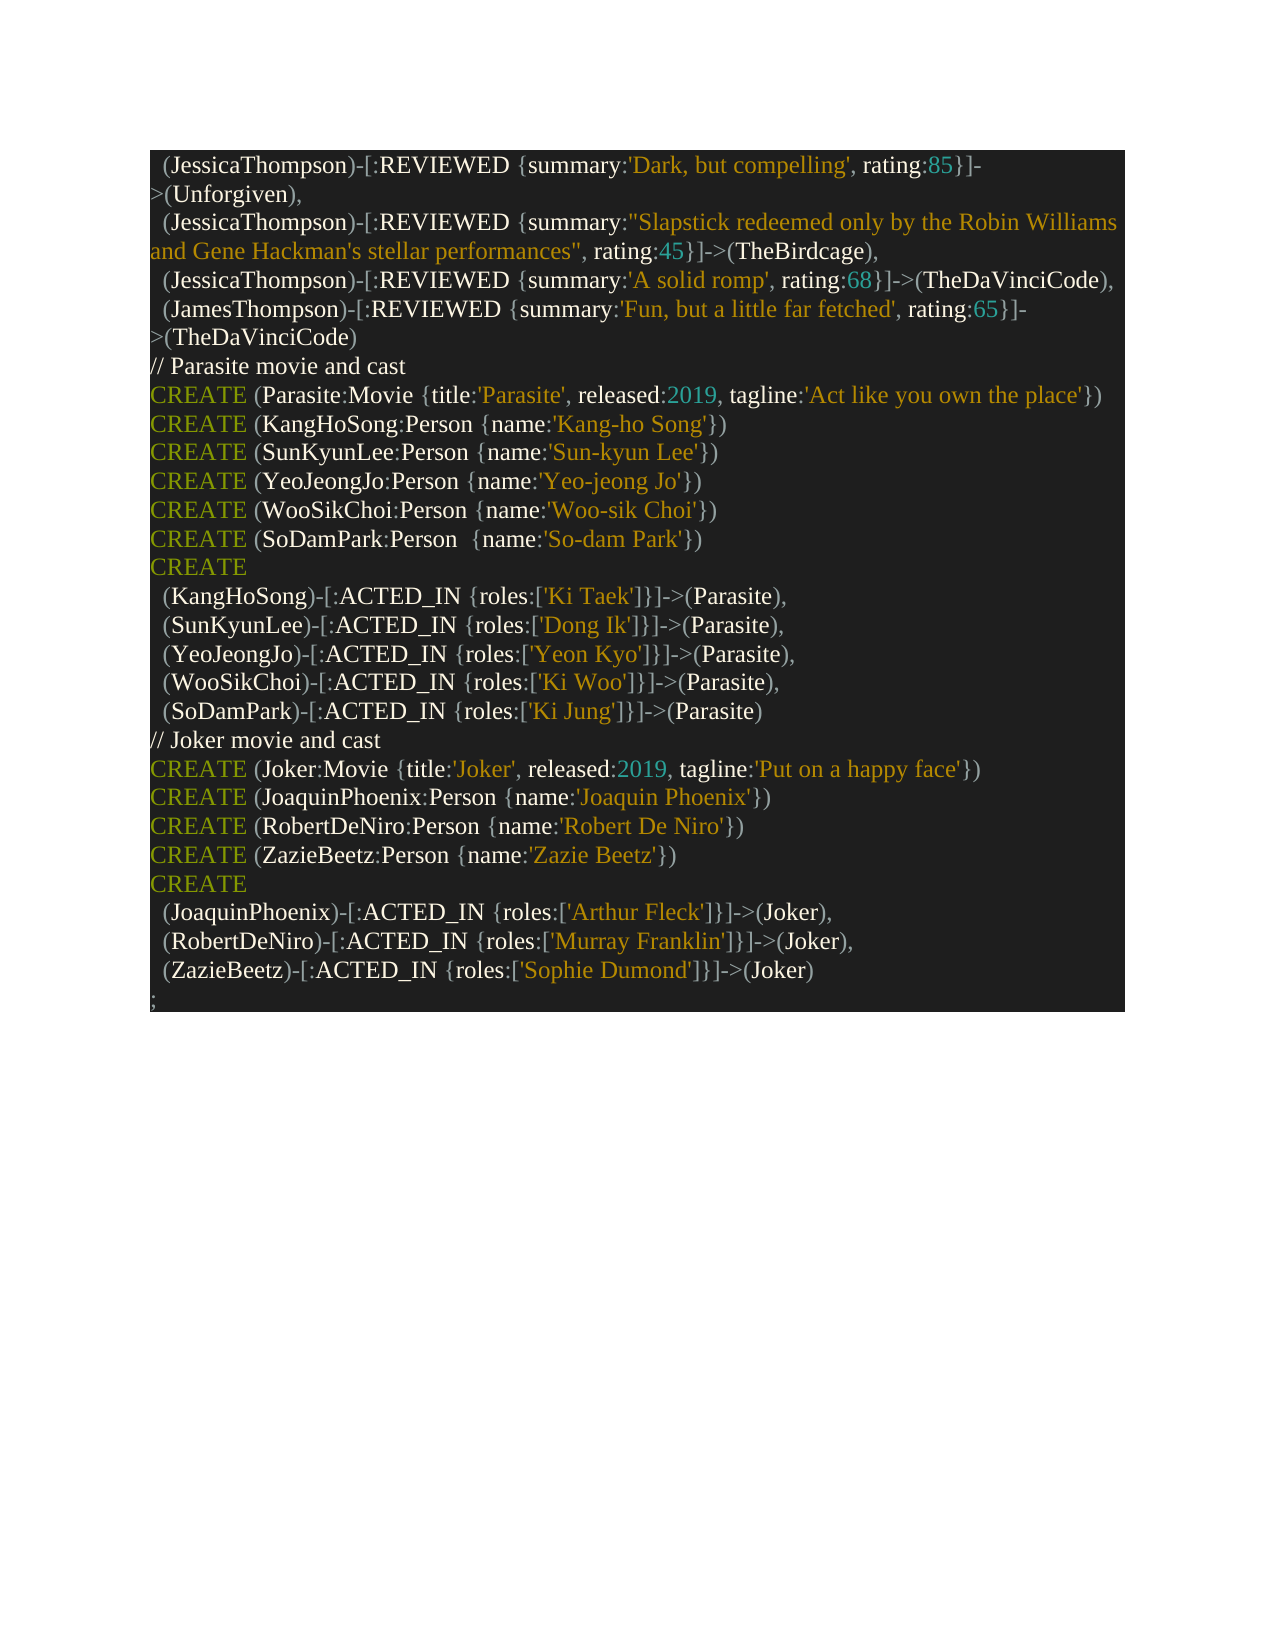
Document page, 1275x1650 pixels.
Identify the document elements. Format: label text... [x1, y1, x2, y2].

text // Parasite movie and cast [150, 351, 1125, 380]
text (ZazieBeetz)-[:ACTED_IN {roles:['Sophie Dumond']}]->(Joker) [150, 955, 1125, 984]
text (JessicaThompson)-[:REVIEWED {summary:'Dark, but compelling', rating:85}]->(Unforgiven), [150, 150, 1125, 207]
text (WooSikChoi)-[:ACTED_IN {roles:['Ki Woo']}]->(Parasite), [150, 667, 1125, 696]
text (JessicaThompson)-[:REVIEWED {summary:'A solid romp', rating:68}]->(TheDaVinciCode), [150, 265, 1125, 294]
text CREATE (KangHoSong:Person {name:'Kang-ho Song'}) [150, 409, 1125, 437]
text (RobertDeNiro)-[:ACTED_IN {roles:['Murray Franklin']}]->(Joker), [150, 926, 1125, 955]
text CREATE (SunKyunLee:Person {name:'Sun-kyun Lee'}) [150, 437, 1125, 466]
text CREATE (ZazieBeetz:Person {name:'Zazie Beetz'}) [150, 840, 1125, 869]
text (JamesThompson)-[:REVIEWED {summary:'Fun, but a little far fetched', rating:65}]->(TheDaVinciCode) [150, 294, 1125, 351]
text (JoaquinPhoenix)-[:ACTED_IN {roles:['Arthur Fleck']}]->(Joker), [150, 897, 1125, 926]
text CREATE (Joker:Movie {title:'Joker', released:2019, tagline:'Put on a happy face'}) [150, 754, 1125, 782]
text (YeoJeongJo)-[:ACTED_IN {roles:['Yeon Kyo']}]->(Parasite), [150, 639, 1125, 667]
text CREATE [150, 869, 1125, 897]
text CREATE [150, 552, 1125, 581]
text (SunKyunLee)-[:ACTED_IN {roles:['Dong Ik']}]->(Parasite), [150, 610, 1125, 639]
text (SoDamPark)-[:ACTED_IN {roles:['Ki Jung']}]->(Parasite) [150, 696, 1125, 725]
text (KangHoSong)-[:ACTED_IN {roles:['Ki Taek']}]->(Parasite), [150, 581, 1125, 610]
text CREATE (JoaquinPhoenix:Person {name:'Joaquin Phoenix'}) [150, 782, 1125, 811]
text CREATE (WooSikChoi:Person {name:'Woo-sik Choi'}) [150, 495, 1125, 524]
text CREATE (Parasite:Movie {title:'Parasite', released:2019, tagline:'Act like you own the place'}) [150, 380, 1125, 409]
text ; [150, 984, 1125, 1012]
text CREATE (RobertDeNiro:Person {name:'Robert De Niro'}) [150, 811, 1125, 840]
text CREATE (YeoJeongJo:Person {name:'Yeo-jeong Jo'}) [150, 466, 1125, 495]
text CREATE (SoDamPark:Person {name:'So-dam Park'}) [150, 524, 1125, 552]
text // Joker movie and cast [150, 725, 1125, 754]
text (JessicaThompson)-[:REVIEWED {summary:"Slapstick redeemed only by the Robin Williams and Gene Hackman's stellar performances", rating:45}]->(TheBirdcage), [150, 207, 1125, 265]
